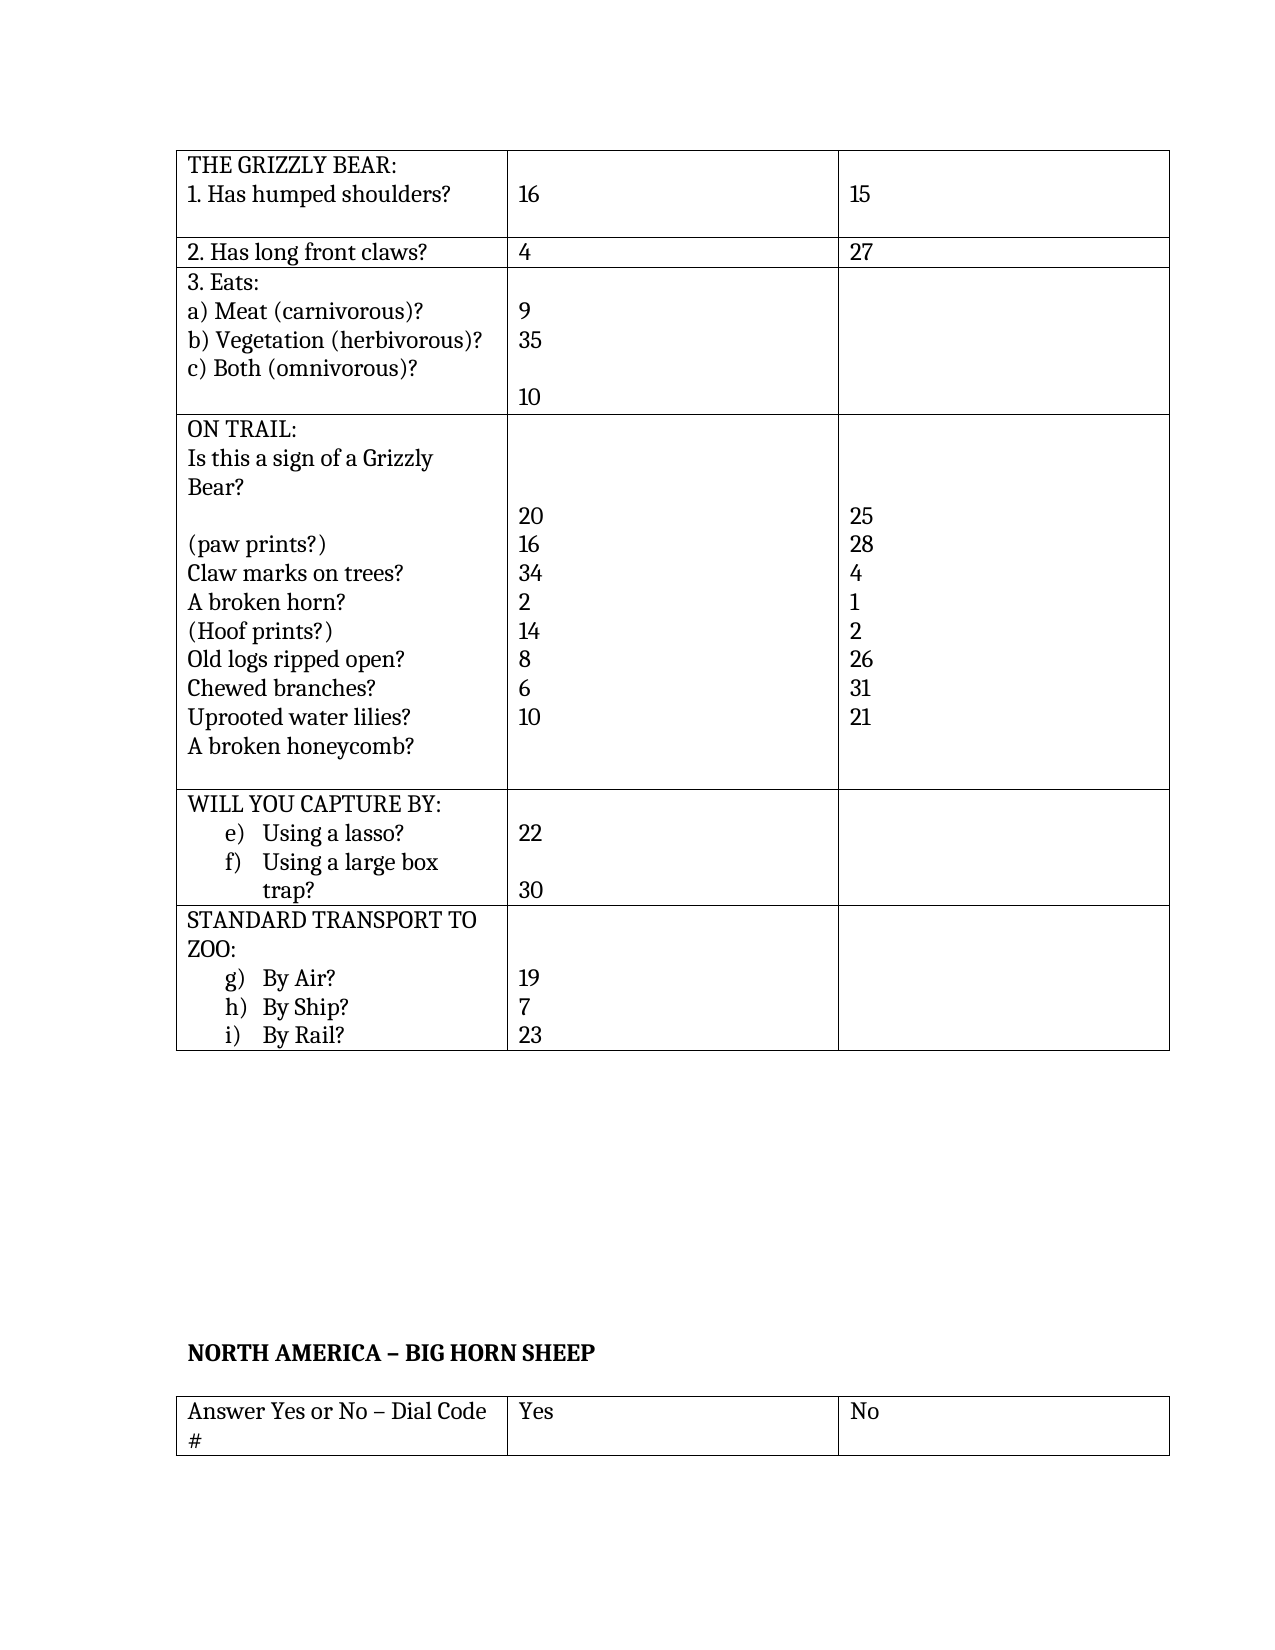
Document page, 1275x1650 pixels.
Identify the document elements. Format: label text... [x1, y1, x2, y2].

table_header Answer Yes or No – Dial Code # [177, 1397, 507, 1454]
table_cell 19 7 23 [508, 906, 838, 1050]
table_cell 2. Has long front claws? [177, 238, 507, 267]
table_cell 4 [508, 238, 838, 267]
table_cell STANDARD TRANSPORT TO ZOO: By Air? By Ship? By Rail? [177, 906, 507, 1050]
table_cell [839, 268, 1169, 414]
text NORTH AMERICA – BIG HORN SHEEP [187, 1338, 1087, 1367]
table_cell 9 35 10 [508, 268, 838, 414]
table_cell 25 28 4 1 2 26 31 21 [839, 415, 1169, 789]
table_cell WILL YOU CAPTURE BY: Using a lasso? Using a large box trap? [177, 790, 507, 905]
table_cell THE GRIZZLY BEAR: 1. Has humped shoulders? [177, 151, 507, 237]
table_header Yes [508, 1397, 838, 1454]
table_cell 16 [508, 151, 838, 237]
table_cell 27 [839, 238, 1169, 267]
table_cell 3. Eats: a) Meat (carnivorous)? b) Vegetation (herbivorous)? c) Both (omnivorous)? [177, 268, 507, 414]
table_cell 15 [839, 151, 1169, 237]
table_cell ON TRAIL: Is this a sign of a Grizzly Bear? (paw prints?) Claw marks on trees? A broken horn? (Hoof prints?) Old logs ripped open? Chewed branches? Uprooted water lilies? A broken honeycomb? [177, 415, 507, 789]
table_cell [839, 906, 1169, 1050]
table_cell [839, 790, 1169, 905]
table_header No [839, 1397, 1169, 1454]
table_cell 20 16 34 2 14 8 6 10 [508, 415, 838, 789]
table_cell 22 30 [508, 790, 838, 905]
